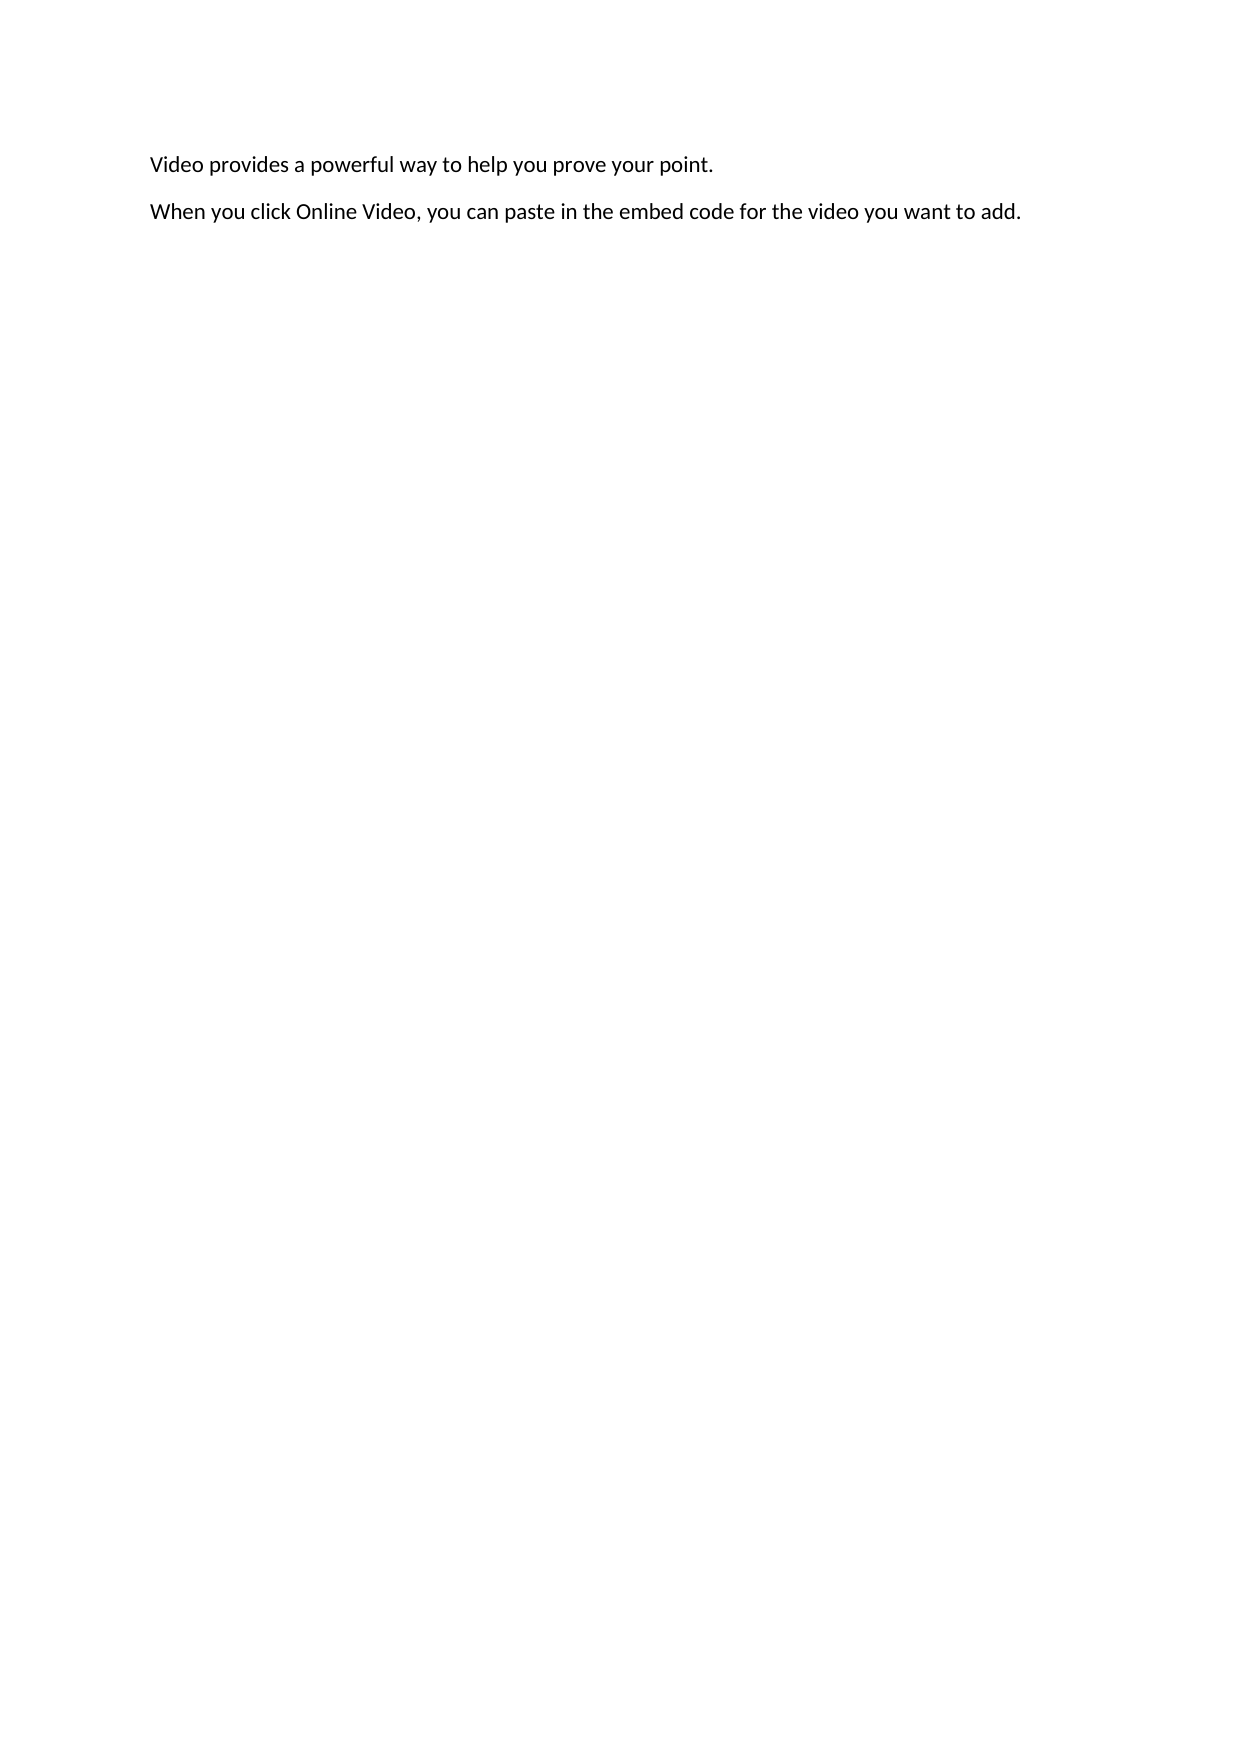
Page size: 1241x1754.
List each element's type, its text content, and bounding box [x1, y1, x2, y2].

text When you click Online Video, you can paste in the embed code for the video you want to add. [150, 197, 1090, 225]
text Video provides a powerful way to help you prove your point. [150, 150, 1090, 178]
